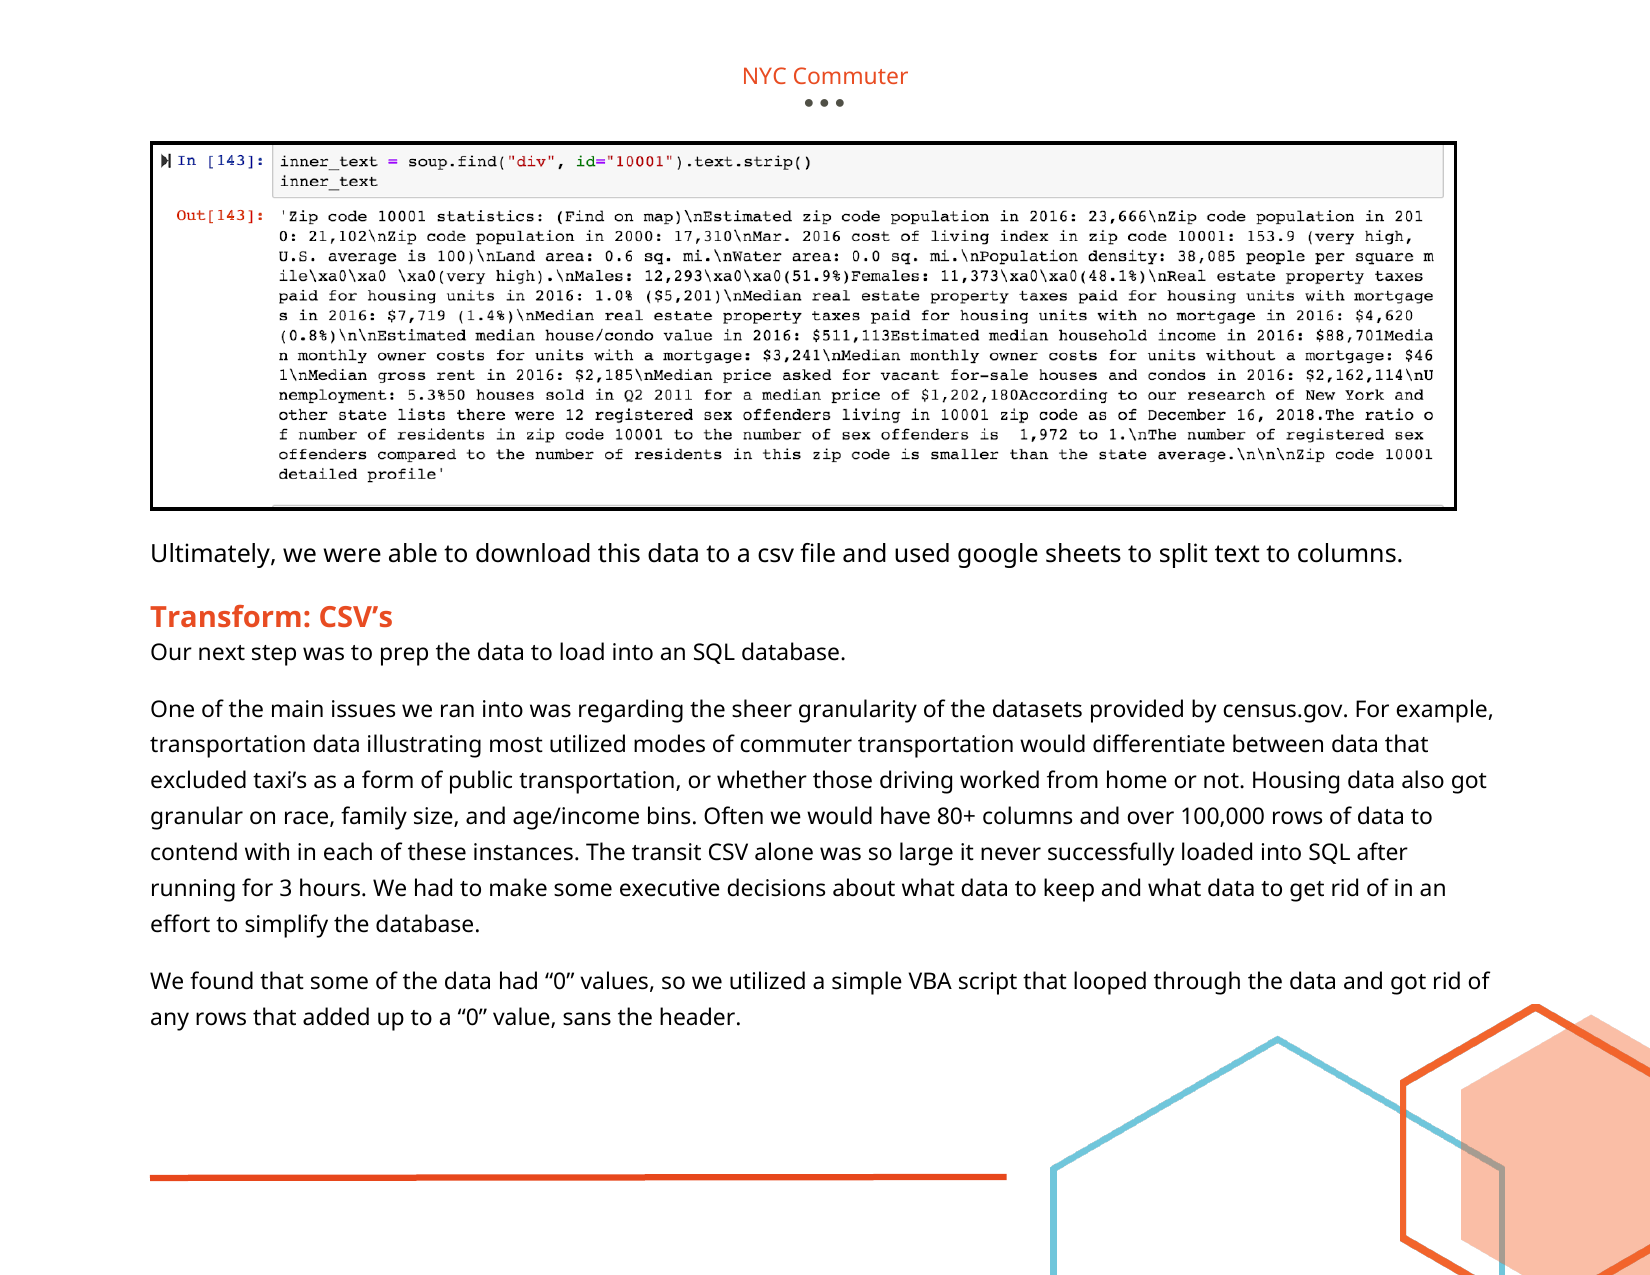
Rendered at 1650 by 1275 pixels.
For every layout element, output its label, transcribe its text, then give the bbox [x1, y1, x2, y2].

subtitle Transform: CSV’s [150, 596, 1500, 636]
picture [153, 145, 1454, 507]
text Our next step was to prep the data to load into an SQL database. [150, 636, 1500, 667]
text One of the main issues we ran into was regarding the sheer granularity of the datasets provided by census.gov. For example, transportation data illustrating most utilized modes of commuter transportation would differentiate between data that excluded taxi’s as a form of public transportation, or whether those driving worked from home or not. Housing data also got granular on race, family size, and age/income bins. Often we would have 80+ columns and over 100,000 rows of data to contend with in each of these instances. The transit CSV alone was so large it never successfully loaded into SQL after running for 3 hours. We had to make some executive decisions about what data to keep and what data to get rid of in an effort to simplify the database. [150, 692, 1500, 939]
picture [1050, 1004, 1650, 1275]
text We found that some of the data had “0” values, so we utilized a simple VBA script that looped through the data and got rid of any rows that added up to a “0” value, sans the header. [150, 965, 1500, 1032]
text Ultimately, we were able to download this data to a csv file and used google sheets to split text to columns. [150, 536, 1500, 570]
